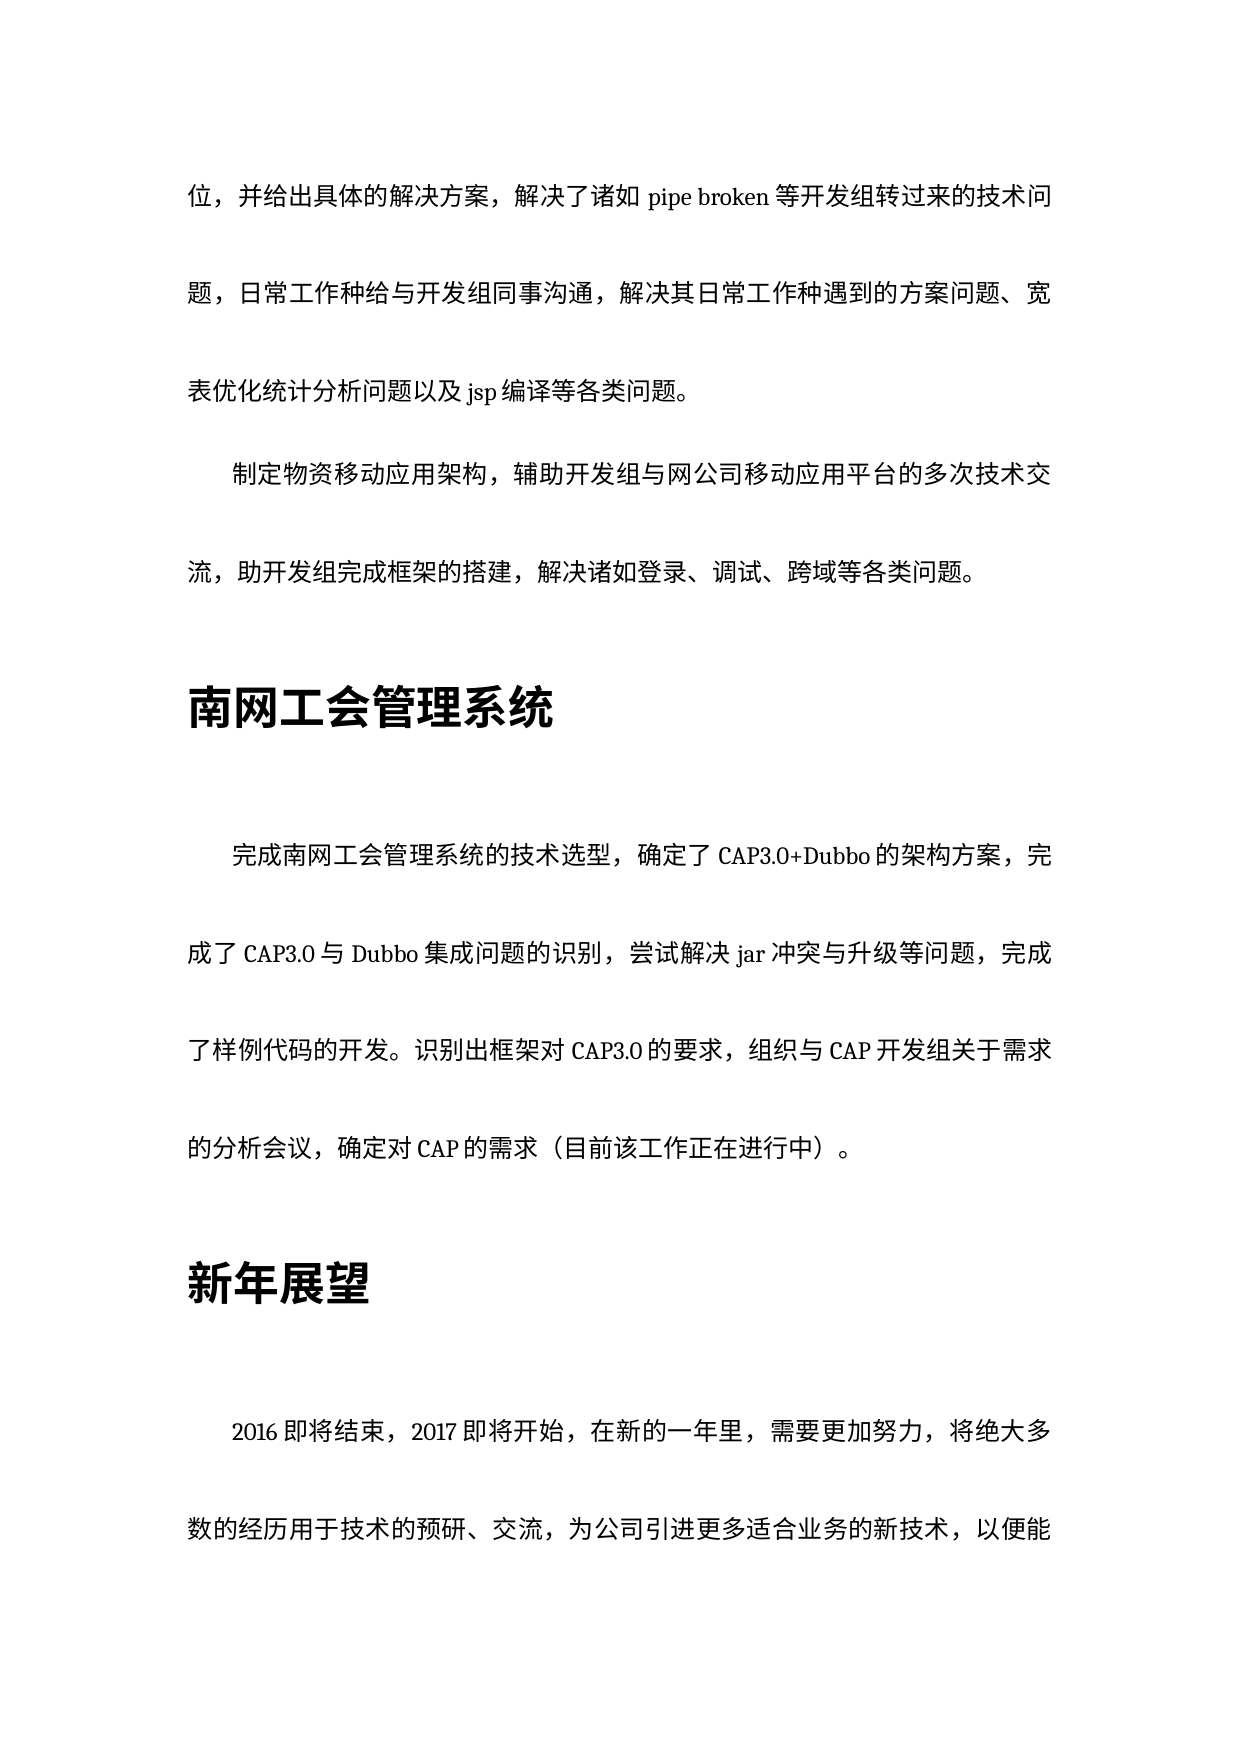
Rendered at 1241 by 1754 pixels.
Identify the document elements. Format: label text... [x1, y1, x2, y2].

text 完成南网工会管理系统的技术选型，确定了CAP3.0+Dubbo的架构方案，完成了CAP3.0与Dubbo集成问题的识别，尝试解决jar冲突与升级等问题，完成了样例代码的开发。识别出框架对CAP3.0的要求，组织与CAP开发组关于需求的分析会议，确定对CAP的需求（目前该工作正在进行中）。 [187, 821, 1053, 1179]
subtitle 南网工会管理系统 [187, 656, 1053, 754]
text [187, 162, 1053, 422]
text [187, 1397, 1053, 1560]
subtitle 新年展望 [187, 1232, 1053, 1330]
text 制定物资移动应用架构，辅助开发组与网公司移动应用平台的多次技术交流，助开发组完成框架的搭建，解决诸如登录、调试、跨域等各类问题。 [187, 440, 1053, 603]
